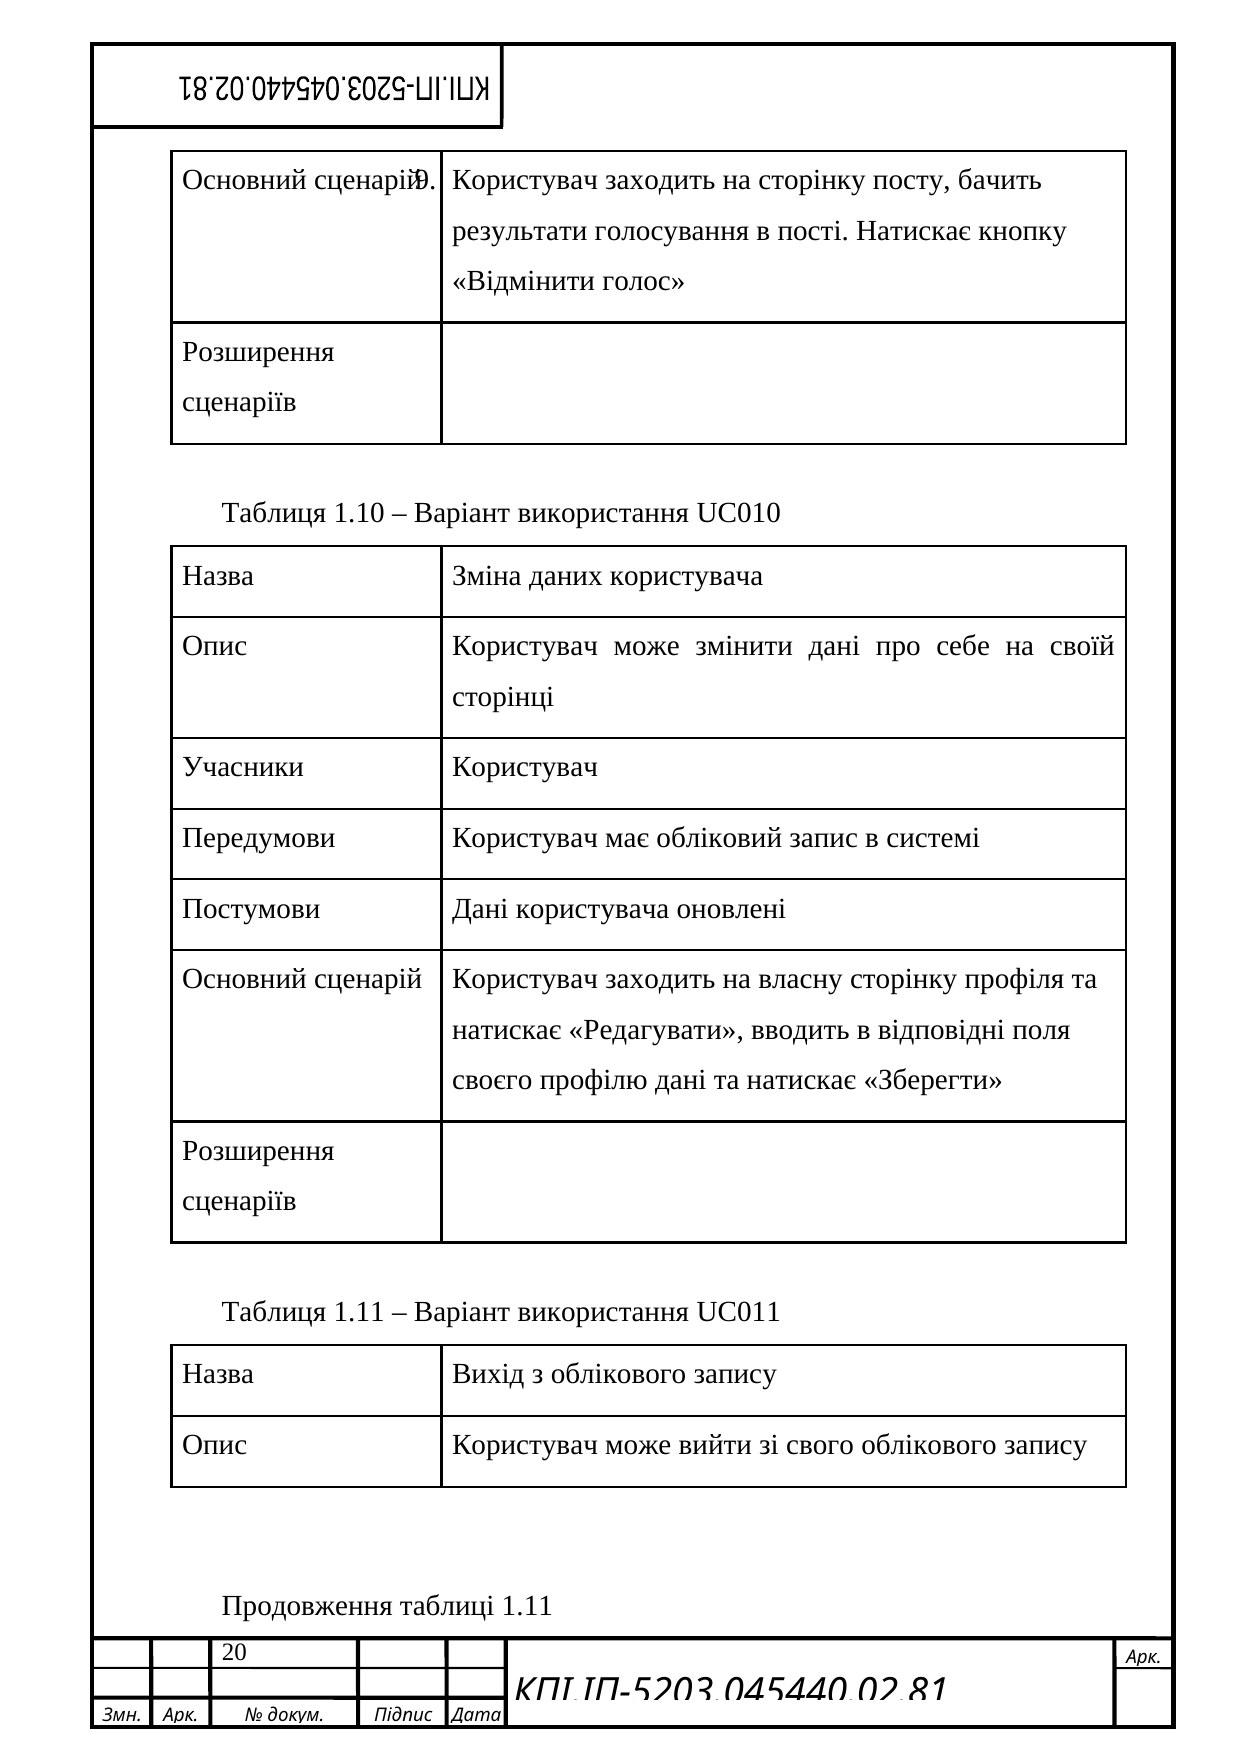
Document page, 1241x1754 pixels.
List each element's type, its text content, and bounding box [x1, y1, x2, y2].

table_cell Опис [173, 618, 440, 737]
table_cell Дані користувача оновлені [443, 880, 1125, 949]
table_header Основний сценарій [173, 152, 440, 321]
table_cell Користувач має обліковий запис в системі [443, 810, 1125, 878]
table_cell Опис [173, 1417, 440, 1486]
table_cell Основний сценарій [173, 951, 440, 1120]
table_header Зміна даних користувача [443, 547, 1125, 616]
text Таблиця 1.11 – Варіант використання UC011 [148, 1294, 1152, 1327]
table_cell Розширення сценаріїв [173, 324, 440, 442]
table_cell Постумови [173, 880, 440, 949]
table_cell Розширення сценаріїв [173, 1123, 440, 1241]
text Таблиця 1.10 – Варіант використання UC010 [148, 495, 1152, 528]
table_header Користувач заходить на сторінку посту, бачить результати голосування в пості. Натискає кнопку «Відмінити голос» [443, 152, 1125, 321]
table_header Назва [173, 547, 440, 616]
table_cell Користувач заходить на власну сторінку профіля та натискає «Редагувати», вводить в відповідні поля своєго профілю дані та натискає «Зберегти» [443, 951, 1125, 1120]
table_cell Учасники [173, 739, 440, 808]
table_header Назва [173, 1346, 440, 1415]
table_cell Передумови [173, 810, 440, 878]
table_cell Користувач може вийти зі свого облікового запису [443, 1417, 1125, 1486]
table_cell Користувач може змінити дані про себе на своїй сторінці [443, 618, 1125, 737]
table_cell [443, 1123, 1125, 1241]
table_cell [443, 324, 1125, 442]
table_header Вихід з облікового запису [443, 1346, 1125, 1415]
table_cell Користувач [443, 739, 1125, 808]
text Продовження таблиці 1.11 [148, 1588, 1152, 1622]
